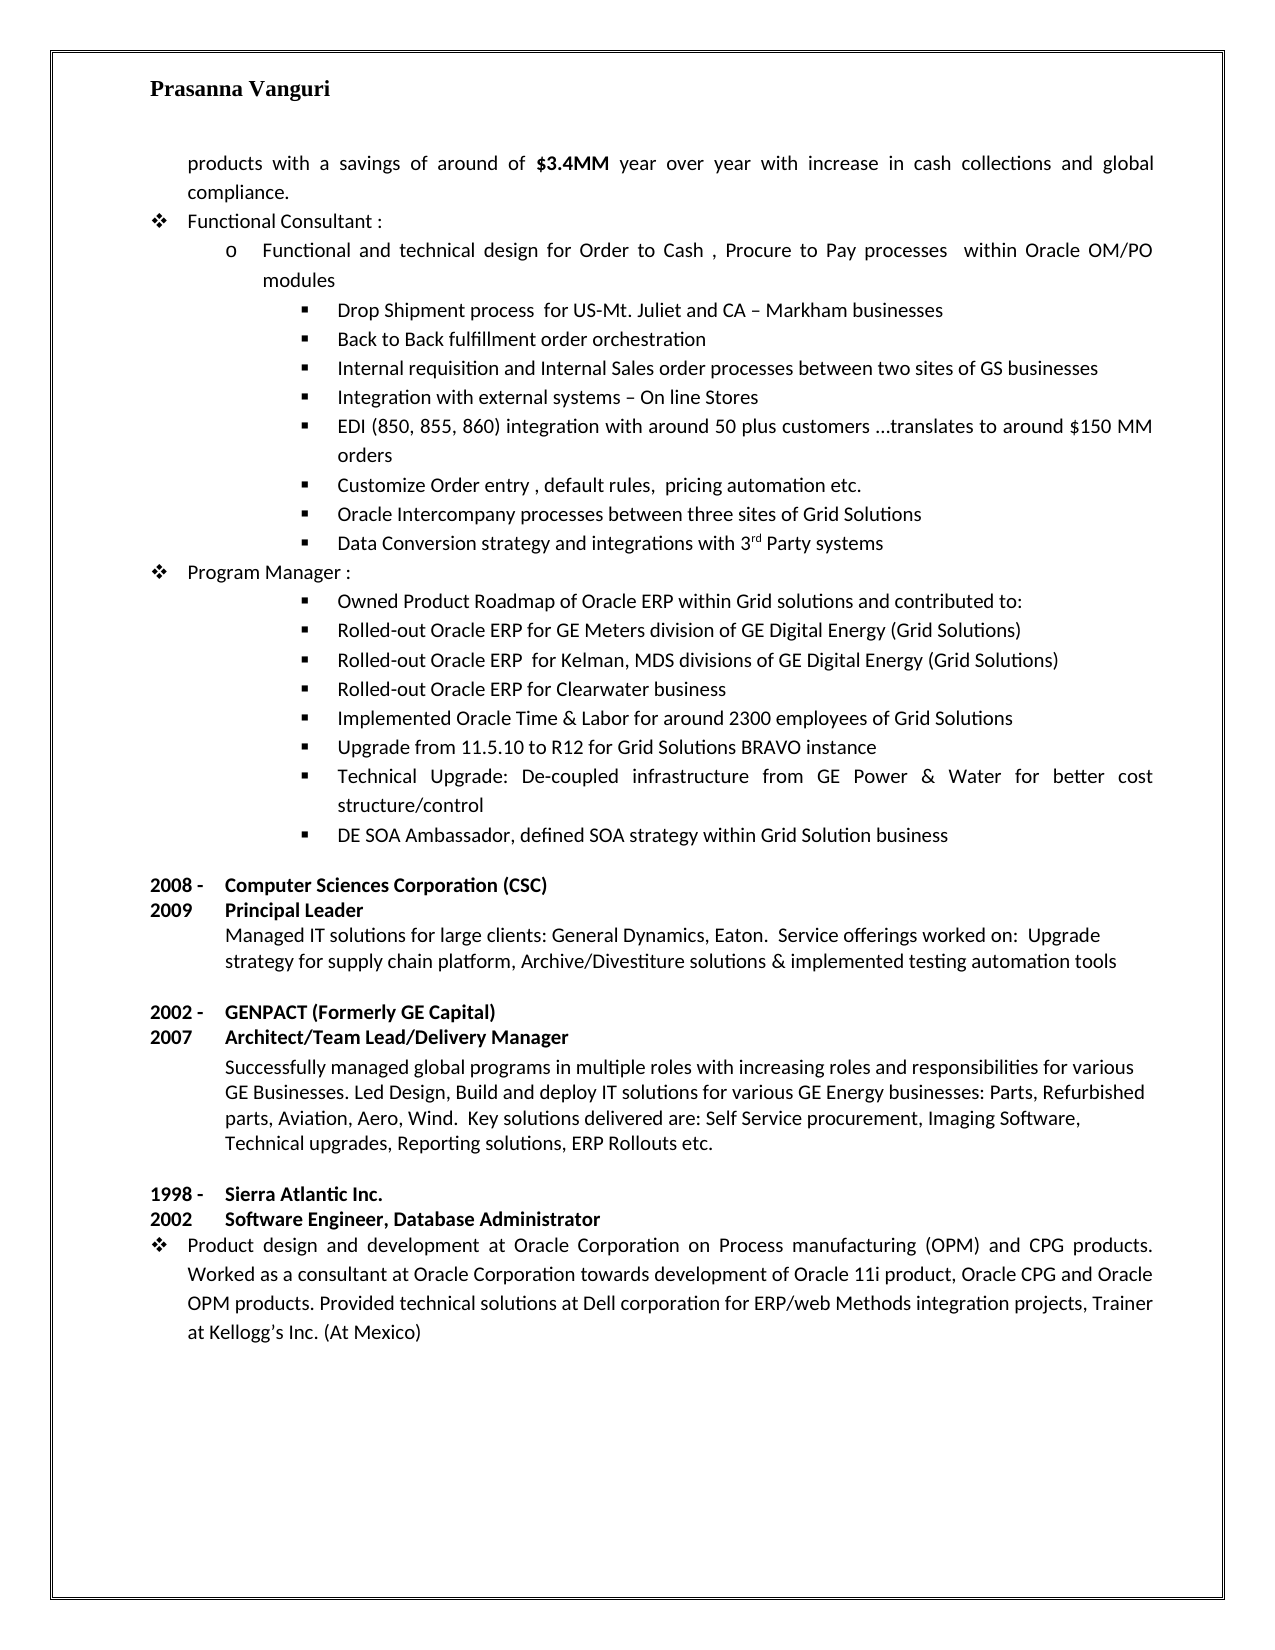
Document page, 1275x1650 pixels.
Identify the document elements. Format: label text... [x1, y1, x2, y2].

list Upgrade from 11.5.10 to R12 for Grid Solutions BRAVO instance [300, 734, 1155, 760]
list Oracle Intercompany processes between three sites of Grid Solutions [300, 501, 1155, 526]
list DE SOA Ambassador, defined SOA strategy within Grid Solution business [300, 822, 1155, 847]
list Product design and development at Oracle Corporation on Process manufacturing (OPM) and CPG products. Worked as a consultant at Oracle Corporation towards development of Oracle 11i product, Oracle CPG and Oracle OPM products. Provided technical solutions at Dell corporation for ERP/web Methods integration projects, Trainer at Kellogg’s Inc. (At Mexico) [150, 1232, 1155, 1345]
subtitle 2008 - Computer Sciences Corporation (CSC) [150, 872, 1155, 897]
list Rolled-out Oracle ERP for Kelman, MDS divisions of GE Digital Energy (Grid Solutions) [300, 647, 1155, 672]
list Functional Consultant : [150, 208, 1155, 234]
subtitle 1998 - Sierra Atlantic Inc. [150, 1181, 1155, 1206]
list Drop Shipment process for US-Mt. Juliet and CA – Markham businesses [300, 297, 1155, 322]
list Technical Upgrade: De-coupled infrastructure from GE Power & Water for better cost structure/control [300, 763, 1155, 818]
list Implemented Oracle Time & Labor for around 2300 employees of Grid Solutions [300, 705, 1155, 731]
list Functional and technical design for Order to Cash , Procure to Pay processes within Oracle OM/PO modules [225, 237, 1155, 293]
text Managed IT solutions for large clients: General Dynamics, Eaton. Service offerings worked on: Upgrade strategy for supply chain platform, Archive/Divestiture solutions & implemented testing automation tools [225, 923, 1155, 973]
list Customize Order entry , default rules, pricing automation etc. [300, 472, 1155, 497]
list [150, 150, 1155, 204]
text 2009 Principal Leader [150, 897, 1155, 923]
list Internal requisition and Internal Sales order processes between two sites of GS businesses [300, 355, 1155, 381]
list Rolled-out Oracle ERP for GE Meters division of GE Digital Energy (Grid Solutions) [300, 618, 1155, 643]
list Program Manager : [150, 559, 1155, 585]
text Successfully managed global programs in multiple roles with increasing roles and responsibilities for various GE Businesses. Led Design, Build and deploy IT solutions for various GE Energy businesses: Parts, Refurbished parts, Aviation, Aero, Wind. Key solutions delivered are: Self Service procurement, Imaging Software, Technical upgrades, Reporting solutions, ERP Rollouts etc. [225, 1054, 1155, 1156]
list Owned Product Roadmap of Oracle ERP within Grid solutions and contributed to: [300, 588, 1155, 614]
text 2002 Software Engineer, Database Administrator [150, 1206, 1155, 1232]
list Data Conversion strategy and integrations with 3rd Party systems [300, 530, 1155, 556]
subtitle 2002 - GENPACT (Formerly GE Capital) [150, 999, 1155, 1024]
list Back to Back fulfillment order orchestration [300, 326, 1155, 351]
list EDI (850, 855, 860) integration with around 50 plus customers …translates to around $150 MM orders [300, 413, 1155, 468]
list Integration with external systems – On line Stores [300, 384, 1155, 410]
list Rolled-out Oracle ERP for Clearwater business [300, 676, 1155, 701]
text 2007 Architect/Team Lead/Delivery Manager [150, 1024, 1155, 1050]
